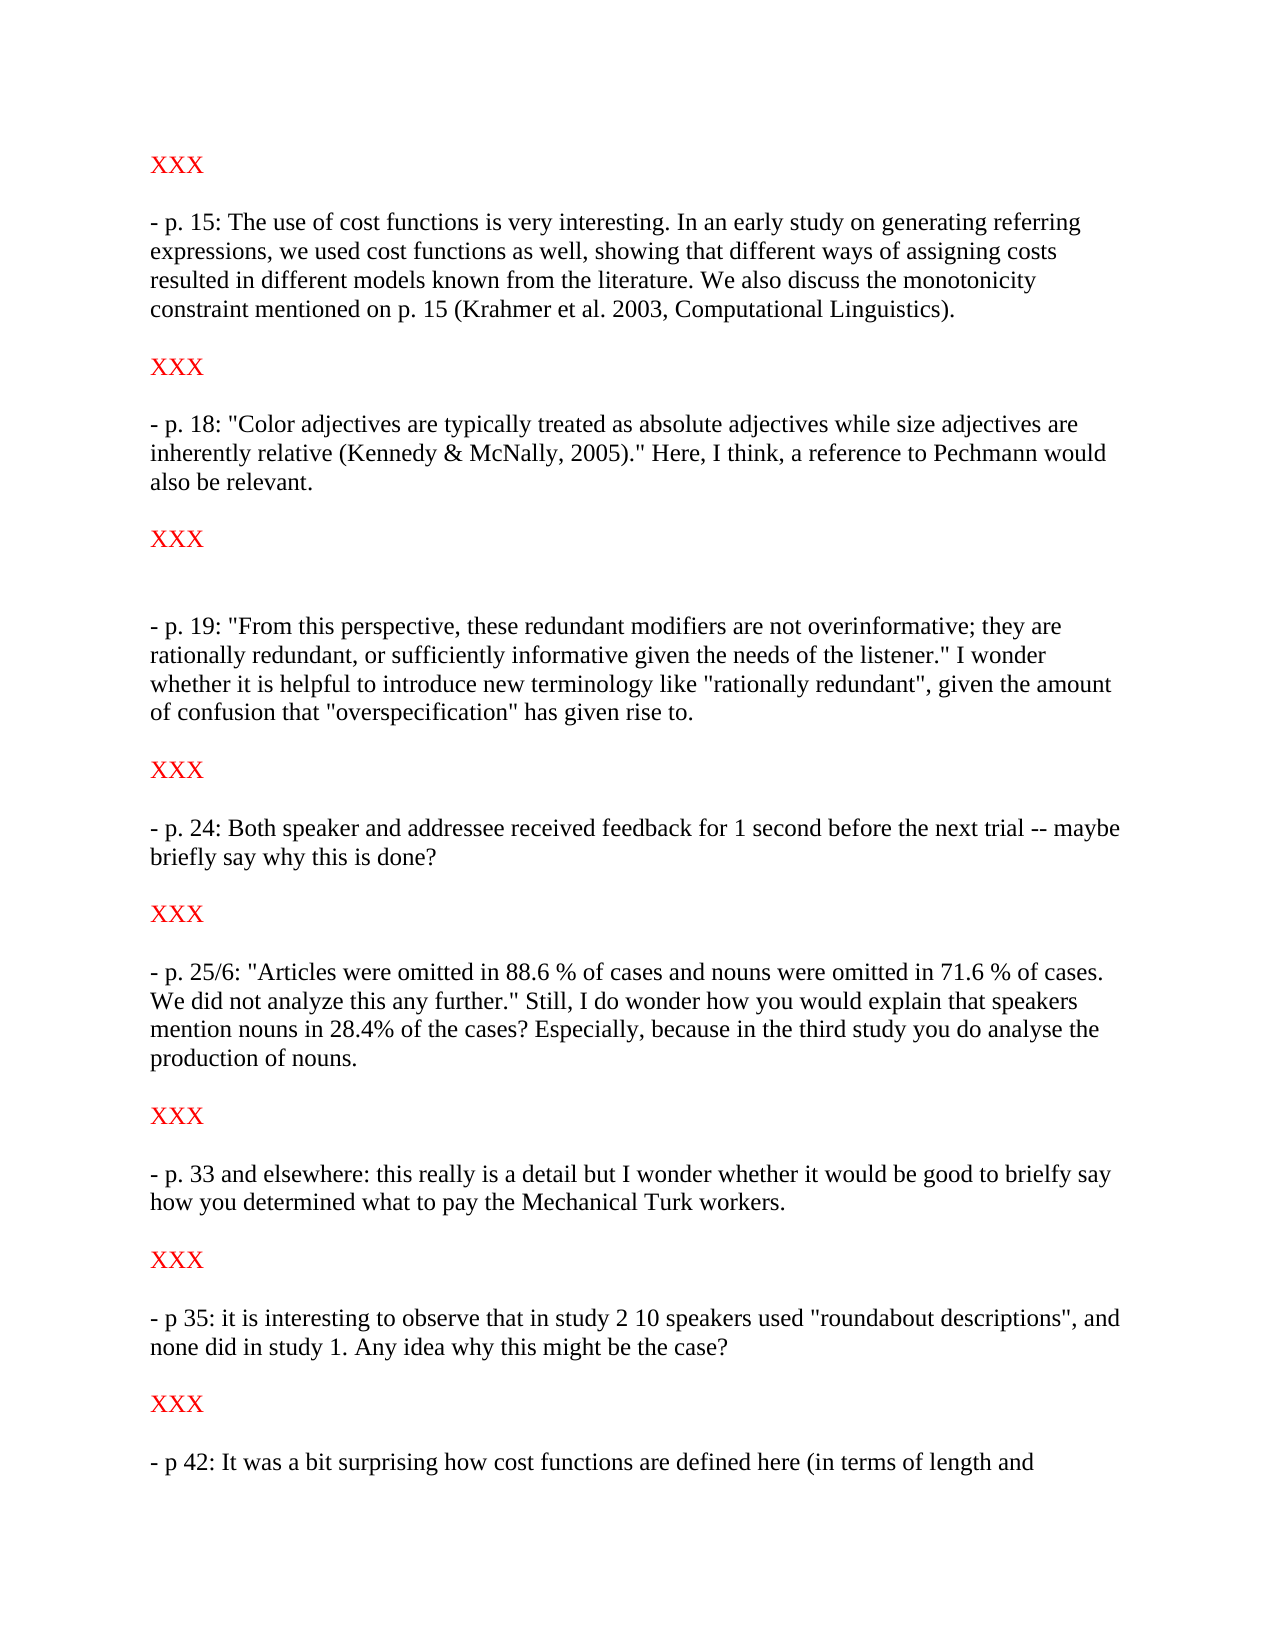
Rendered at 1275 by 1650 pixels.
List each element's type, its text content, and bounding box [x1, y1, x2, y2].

text - p. 19: "From this perspective, these redundant modifiers are not overinformative; they are rationally redundant, or sufficiently informative given the needs of the listener." I wonder whether it is helpful to introduce new terminology like "rationally redundant", given the amount of confusion that "overspecification" has given rise to. [150, 582, 1125, 726]
text XXX - p. 24: Both speaker and addressee received feedback for 1 second before the next trial -- maybe briefly say why this is done? [150, 755, 1125, 870]
text XXX - p. 15: The use of cost functions is very interesting. In an early study on generating referring expressions, we used cost functions as well, showing that different ways of assigning costs resulted in different models known from the literature. We also discuss the monotonicity constraint mentioned on p. 15 (Krahmer et al. 2003, Computational Linguistics). [150, 150, 1125, 322]
text XXX - p. 25/6: "Articles were omitted in 88.6 % of cases and nouns were omitted in 71.6 % of cases. We did not analyze this any further." Still, I do wonder how you would explain that speakers mention nouns in 28.4% of the cases? Especially, because in the third study you do analyse the production of nouns. [150, 899, 1125, 1072]
text XXX - p. 18: "Color adjectives are typically treated as absolute adjectives while size adjectives are inherently relative (Kennedy & McNally, 2005)." Here, I think, a reference to Pechmann would also be relevant. [150, 352, 1125, 495]
text XXX [150, 524, 1125, 553]
text XXX - p 35: it is interesting to observe that in study 2 10 speakers used "roundabout descriptions", and none did in study 1. Any idea why this might be the case? [150, 1245, 1125, 1360]
text XXX - p. 33 and elsewhere: this really is a detail but I wonder whether it would be good to brielfy say how you determined what to pay the Mechanical Turk workers. [150, 1101, 1125, 1216]
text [150, 1389, 1125, 1476]
